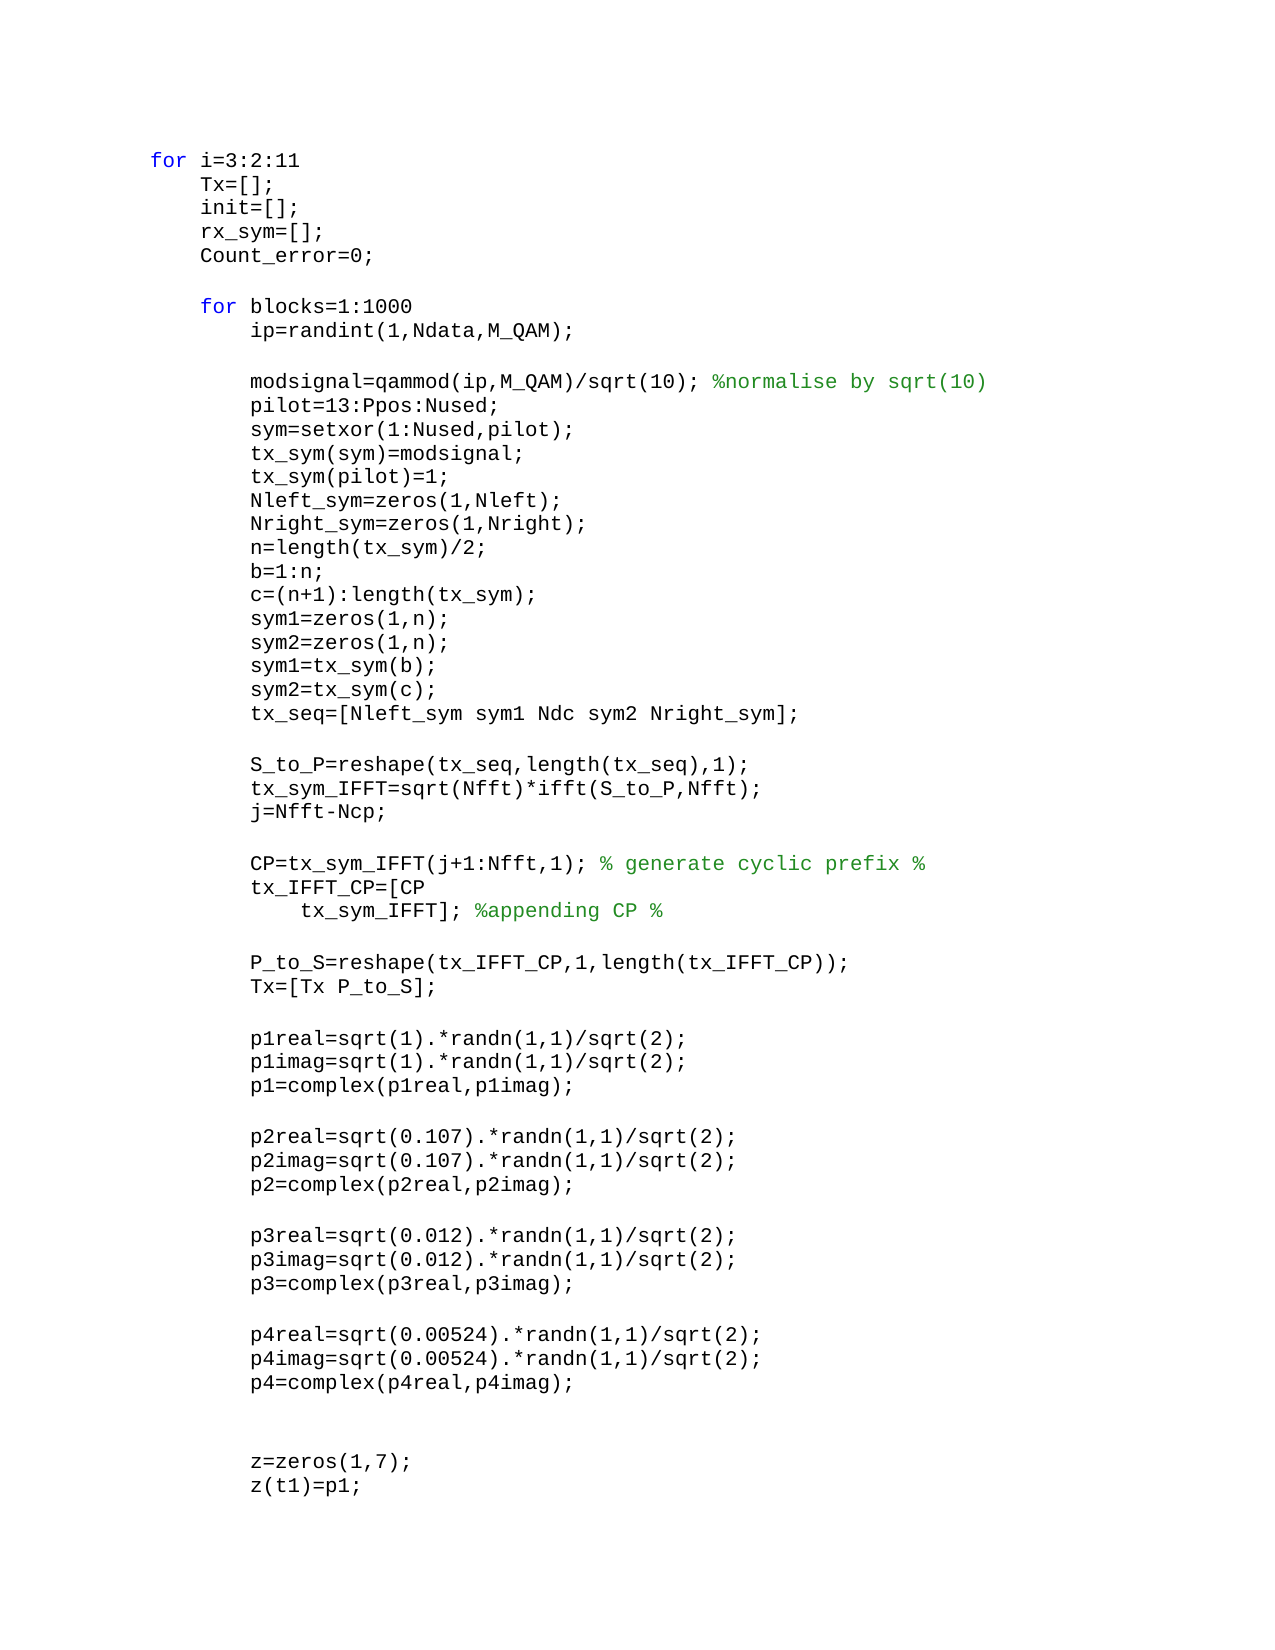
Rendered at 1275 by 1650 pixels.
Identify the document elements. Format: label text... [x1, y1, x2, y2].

text p1real=sqrt(1).*randn(1,1)/sqrt(2); [150, 1027, 1125, 1051]
text sym1=zeros(1,n); [150, 608, 1125, 632]
text tx_sym(pilot)=1; [150, 466, 1125, 490]
text c=(n+1):length(tx_sym); [150, 584, 1125, 608]
text p4real=sqrt(0.00524).*randn(1,1)/sqrt(2); [150, 1324, 1125, 1348]
text tx_IFFT_CP=[CP [150, 877, 1125, 901]
text p1imag=sqrt(1).*randn(1,1)/sqrt(2); [150, 1051, 1125, 1075]
text init=[]; [150, 197, 1125, 221]
text sym2=tx_sym(c); [150, 679, 1125, 703]
text p4imag=sqrt(0.00524).*randn(1,1)/sqrt(2); [150, 1348, 1125, 1372]
text tx_sym_IFFT=sqrt(Nfft)*ifft(S_to_P,Nfft); [150, 778, 1125, 802]
text sym=setxor(1:Nused,pilot); [150, 419, 1125, 442]
text z(t1)=p1; [150, 1475, 1125, 1499]
text ip=randint(1,Ndata,M_QAM); [150, 320, 1125, 343]
text CP=tx_sym_IFFT(j+1:Nfft,1); % generate cyclic prefix % [150, 853, 1125, 877]
text b=1:n; [150, 561, 1125, 584]
text tx_sym(sym)=modsignal; [150, 442, 1125, 466]
text n=length(tx_sym)/2; [150, 537, 1125, 561]
text z=zeros(1,7); [150, 1451, 1125, 1475]
text p3real=sqrt(0.012).*randn(1,1)/sqrt(2); [150, 1225, 1125, 1249]
text P_to_S=reshape(tx_IFFT_CP,1,length(tx_IFFT_CP)); [150, 952, 1125, 976]
text Tx=[Tx P_to_S]; [150, 976, 1125, 999]
text sym1=tx_sym(b); [150, 655, 1125, 679]
text sym2=zeros(1,n); [150, 632, 1125, 655]
text p4=complex(p4real,p4imag); [150, 1372, 1125, 1395]
text p3imag=sqrt(0.012).*randn(1,1)/sqrt(2); [150, 1249, 1125, 1273]
text j=Nfft-Ncp; [150, 802, 1125, 825]
text p1=complex(p1real,p1imag); [150, 1075, 1125, 1098]
text p2real=sqrt(0.107).*randn(1,1)/sqrt(2); [150, 1126, 1125, 1150]
text S_to_P=reshape(tx_seq,length(tx_seq),1); [150, 754, 1125, 778]
text rx_sym=[]; [150, 221, 1125, 244]
text p3=complex(p3real,p3imag); [150, 1273, 1125, 1296]
text Nright_sym=zeros(1,Nright); [150, 513, 1125, 537]
text p2=complex(p2real,p2imag); [150, 1174, 1125, 1197]
text Count_error=0; [150, 244, 1125, 268]
text Tx=[]; [150, 174, 1125, 197]
text for i=3:2:11 [150, 150, 1125, 174]
text tx_seq=[Nleft_sym sym1 Ndc sym2 Nright_sym]; [150, 703, 1125, 726]
text pilot=13:Ppos:Nused; [150, 395, 1125, 419]
text Nleft_sym=zeros(1,Nleft); [150, 490, 1125, 513]
text p2imag=sqrt(0.107).*randn(1,1)/sqrt(2); [150, 1150, 1125, 1174]
text for blocks=1:1000 [150, 296, 1125, 320]
text tx_sym_IFFT]; %appending CP % [150, 901, 1125, 924]
text modsignal=qammod(ip,M_QAM)/sqrt(10); %normalise by sqrt(10) [150, 372, 1125, 395]
